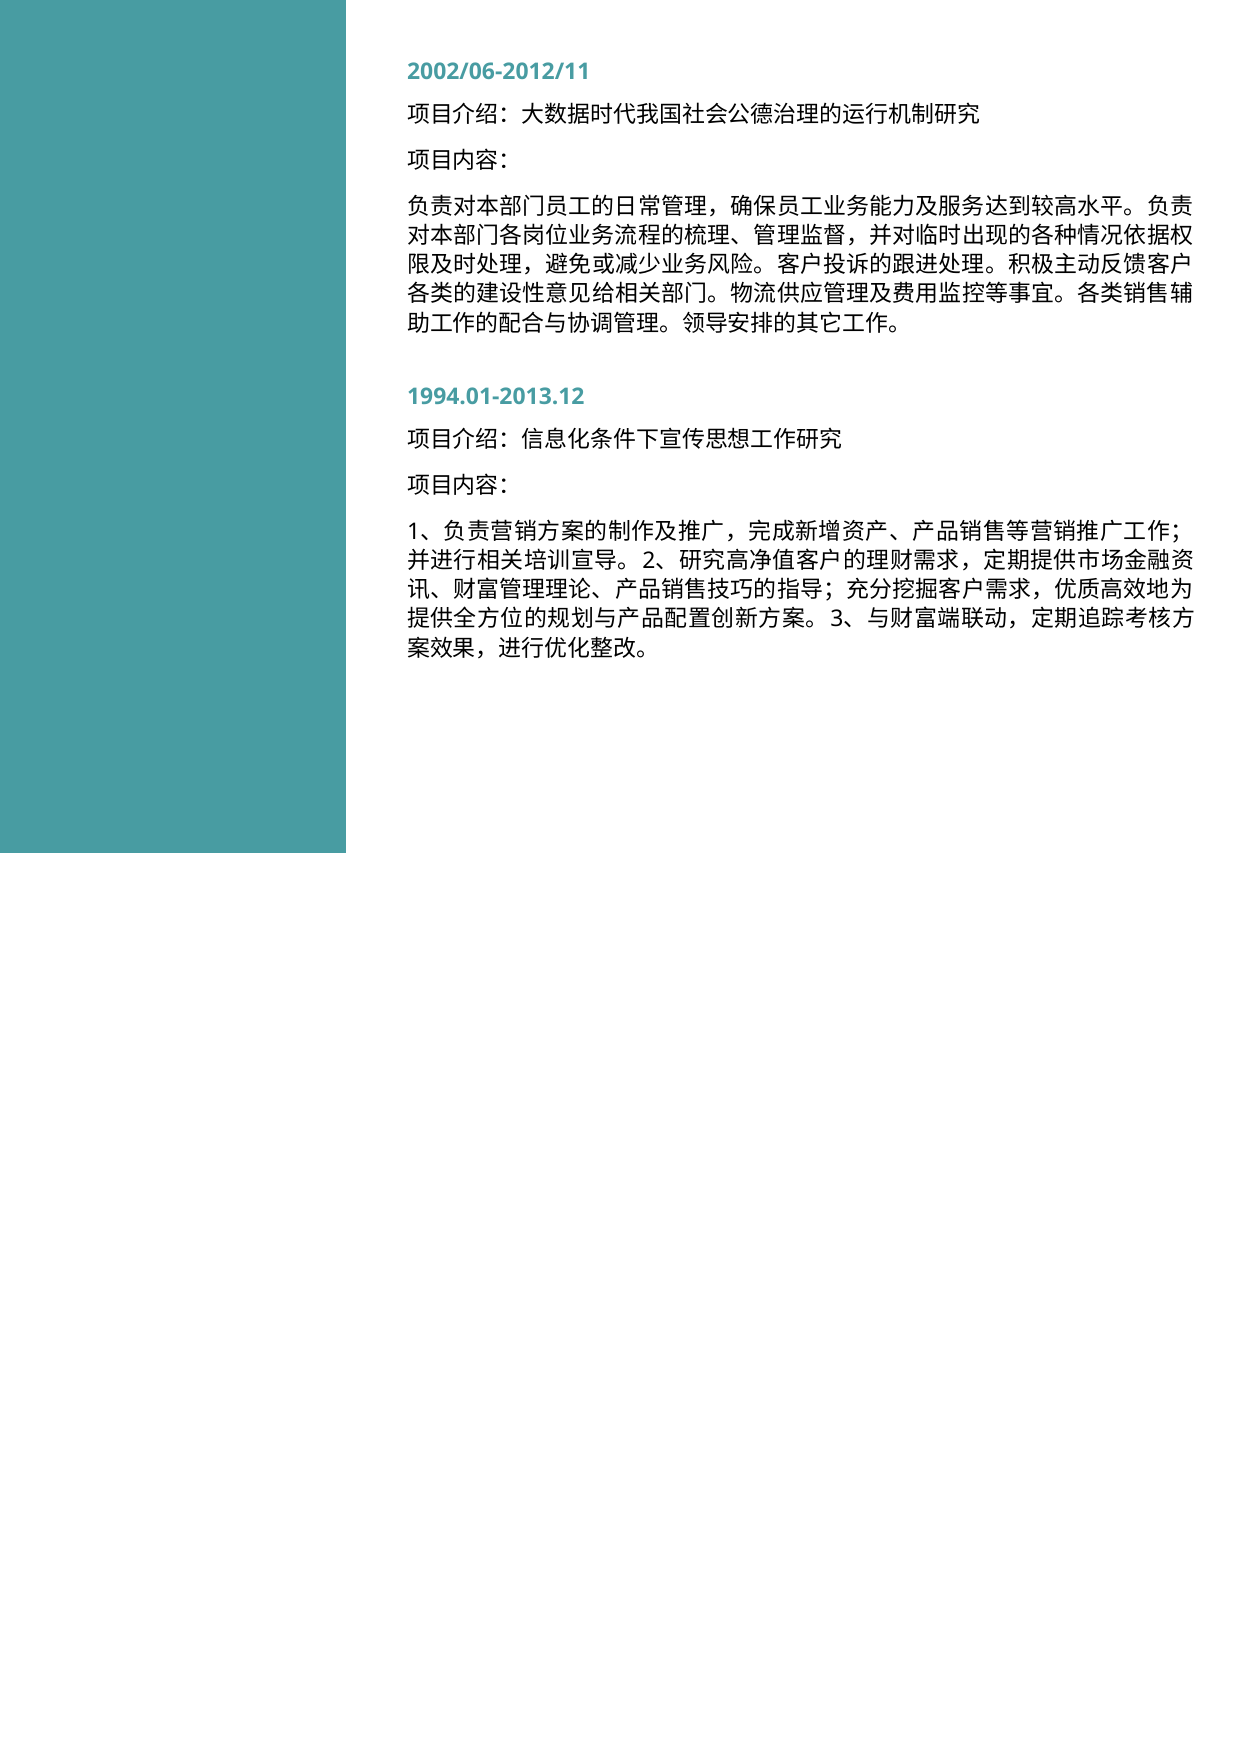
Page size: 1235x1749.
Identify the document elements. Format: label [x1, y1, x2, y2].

table_header [346, 0, 1234, 853]
table_header [0, 0, 346, 853]
